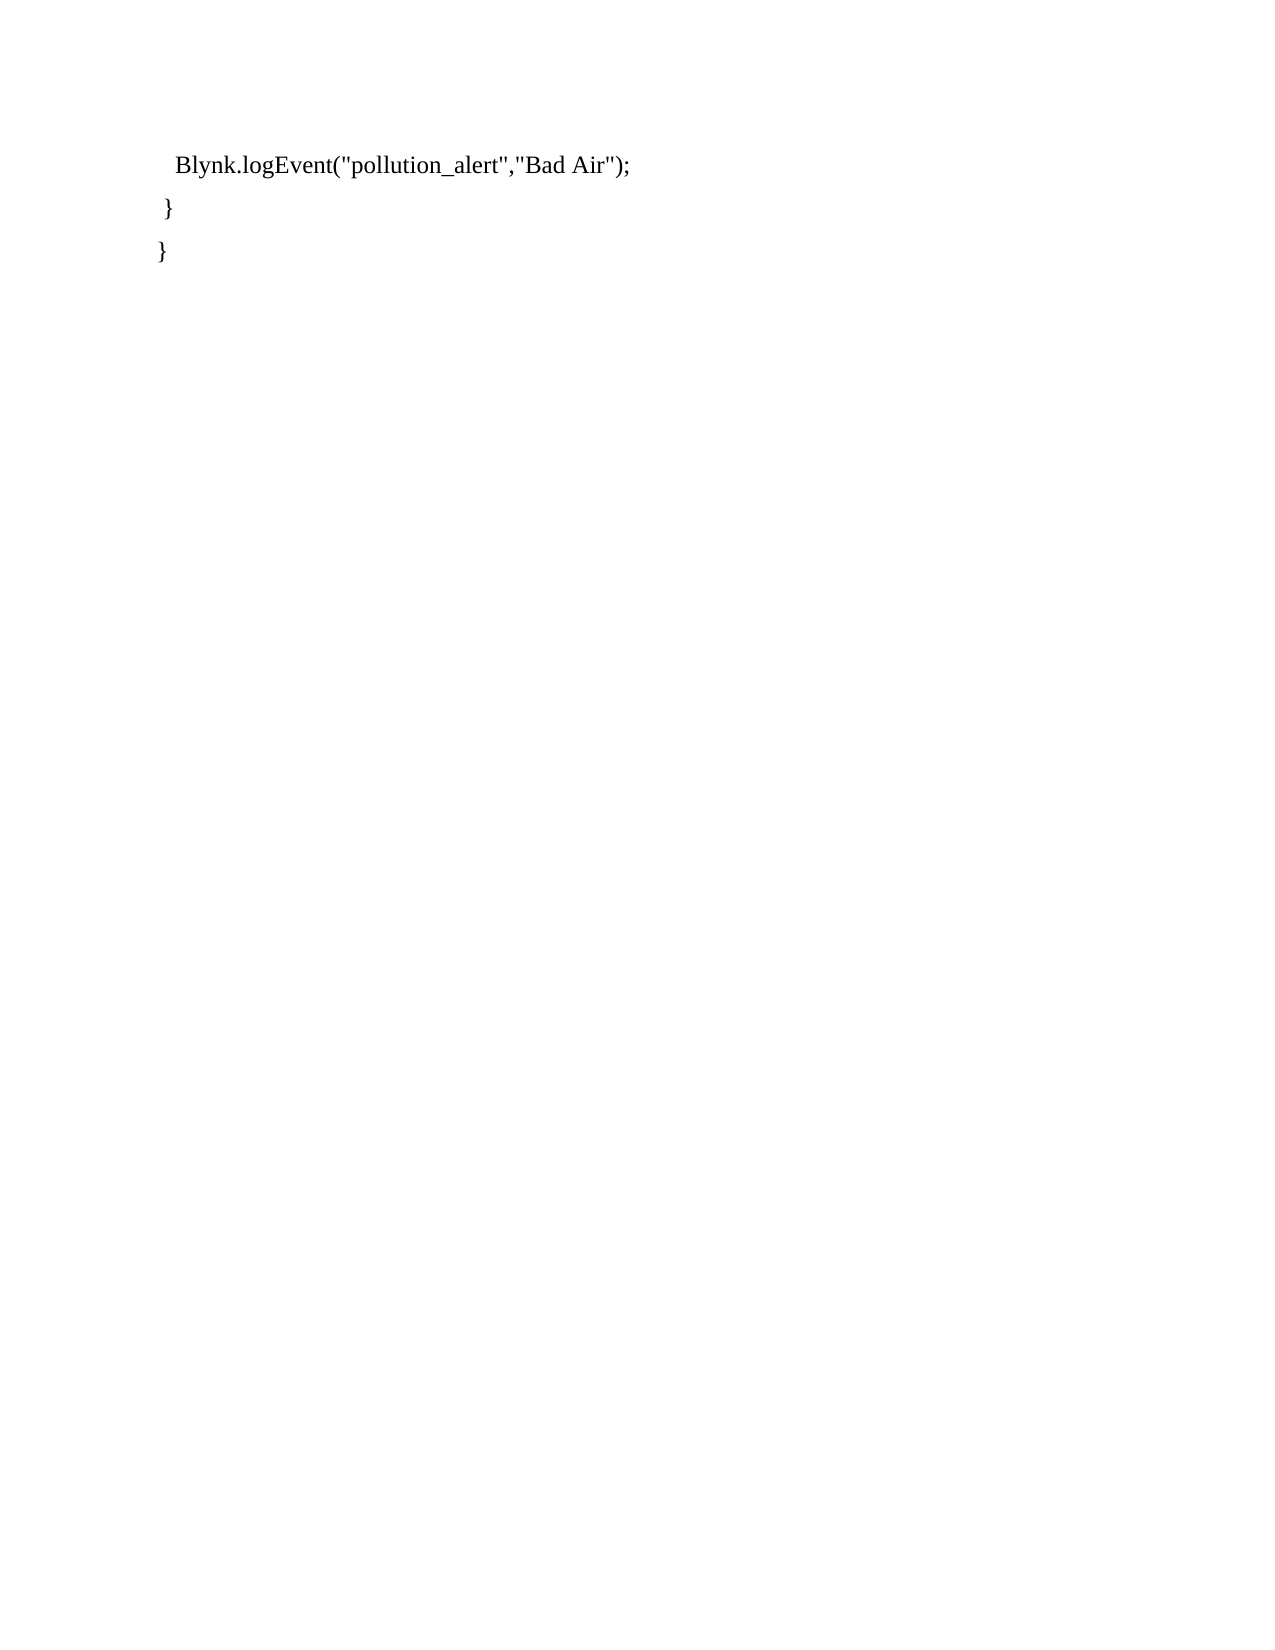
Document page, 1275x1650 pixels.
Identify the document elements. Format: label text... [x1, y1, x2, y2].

text } [150, 236, 1125, 265]
text Blynk.logEvent("pollution_alert","Bad Air"); [150, 150, 1125, 179]
text } [150, 193, 1125, 222]
